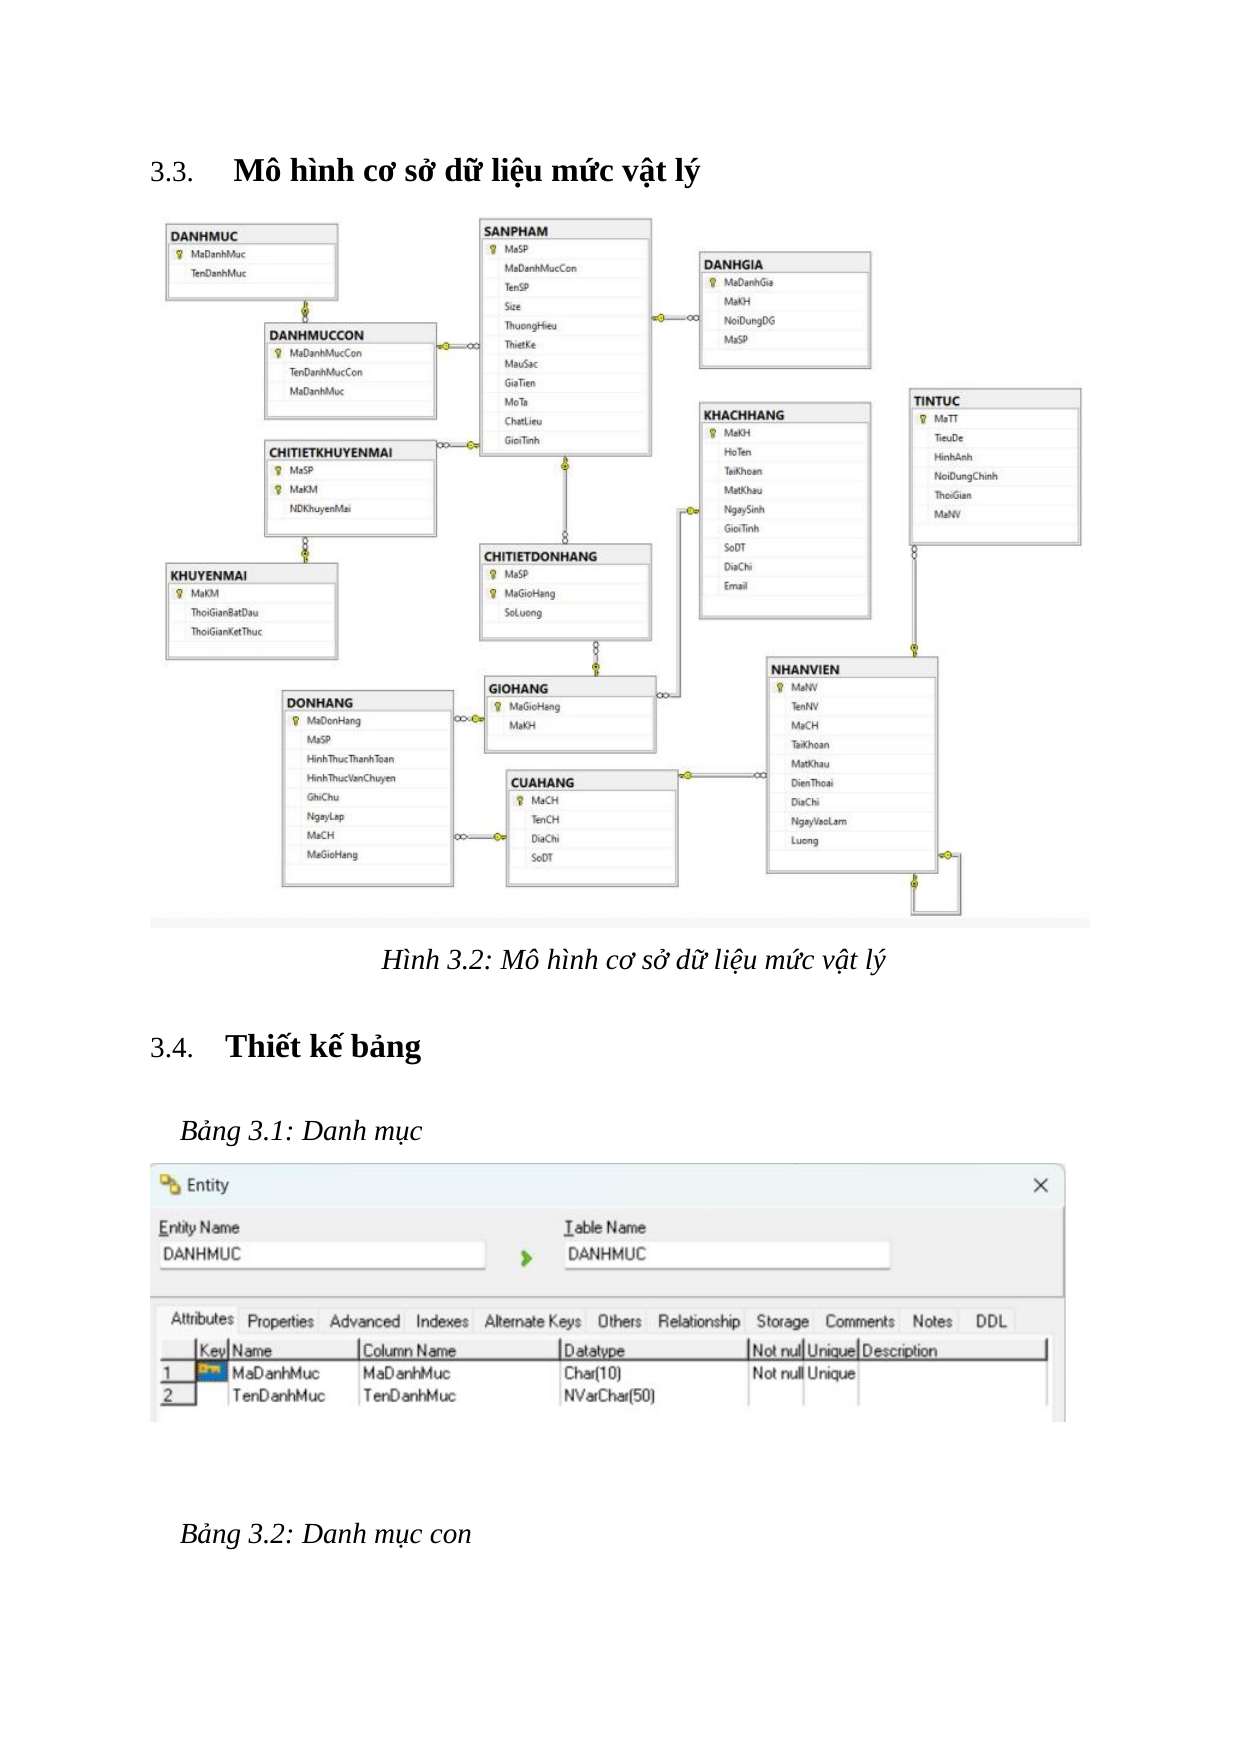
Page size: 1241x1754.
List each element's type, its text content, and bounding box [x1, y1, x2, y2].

list Mô hình cơ sở dữ liệu mức vật lý [150, 150, 1090, 188]
picture [150, 207, 1091, 928]
text Bảng 3.2: Danh mục con [179, 1516, 1090, 1549]
list Thiết kế bảng [150, 1026, 1090, 1064]
picture [150, 1163, 1067, 1422]
text Hình 3.2: Mô hình cơ sở dữ liệu mức vật lý [179, 942, 1090, 976]
text Bảng 3.1: Danh mục [179, 1113, 1090, 1146]
